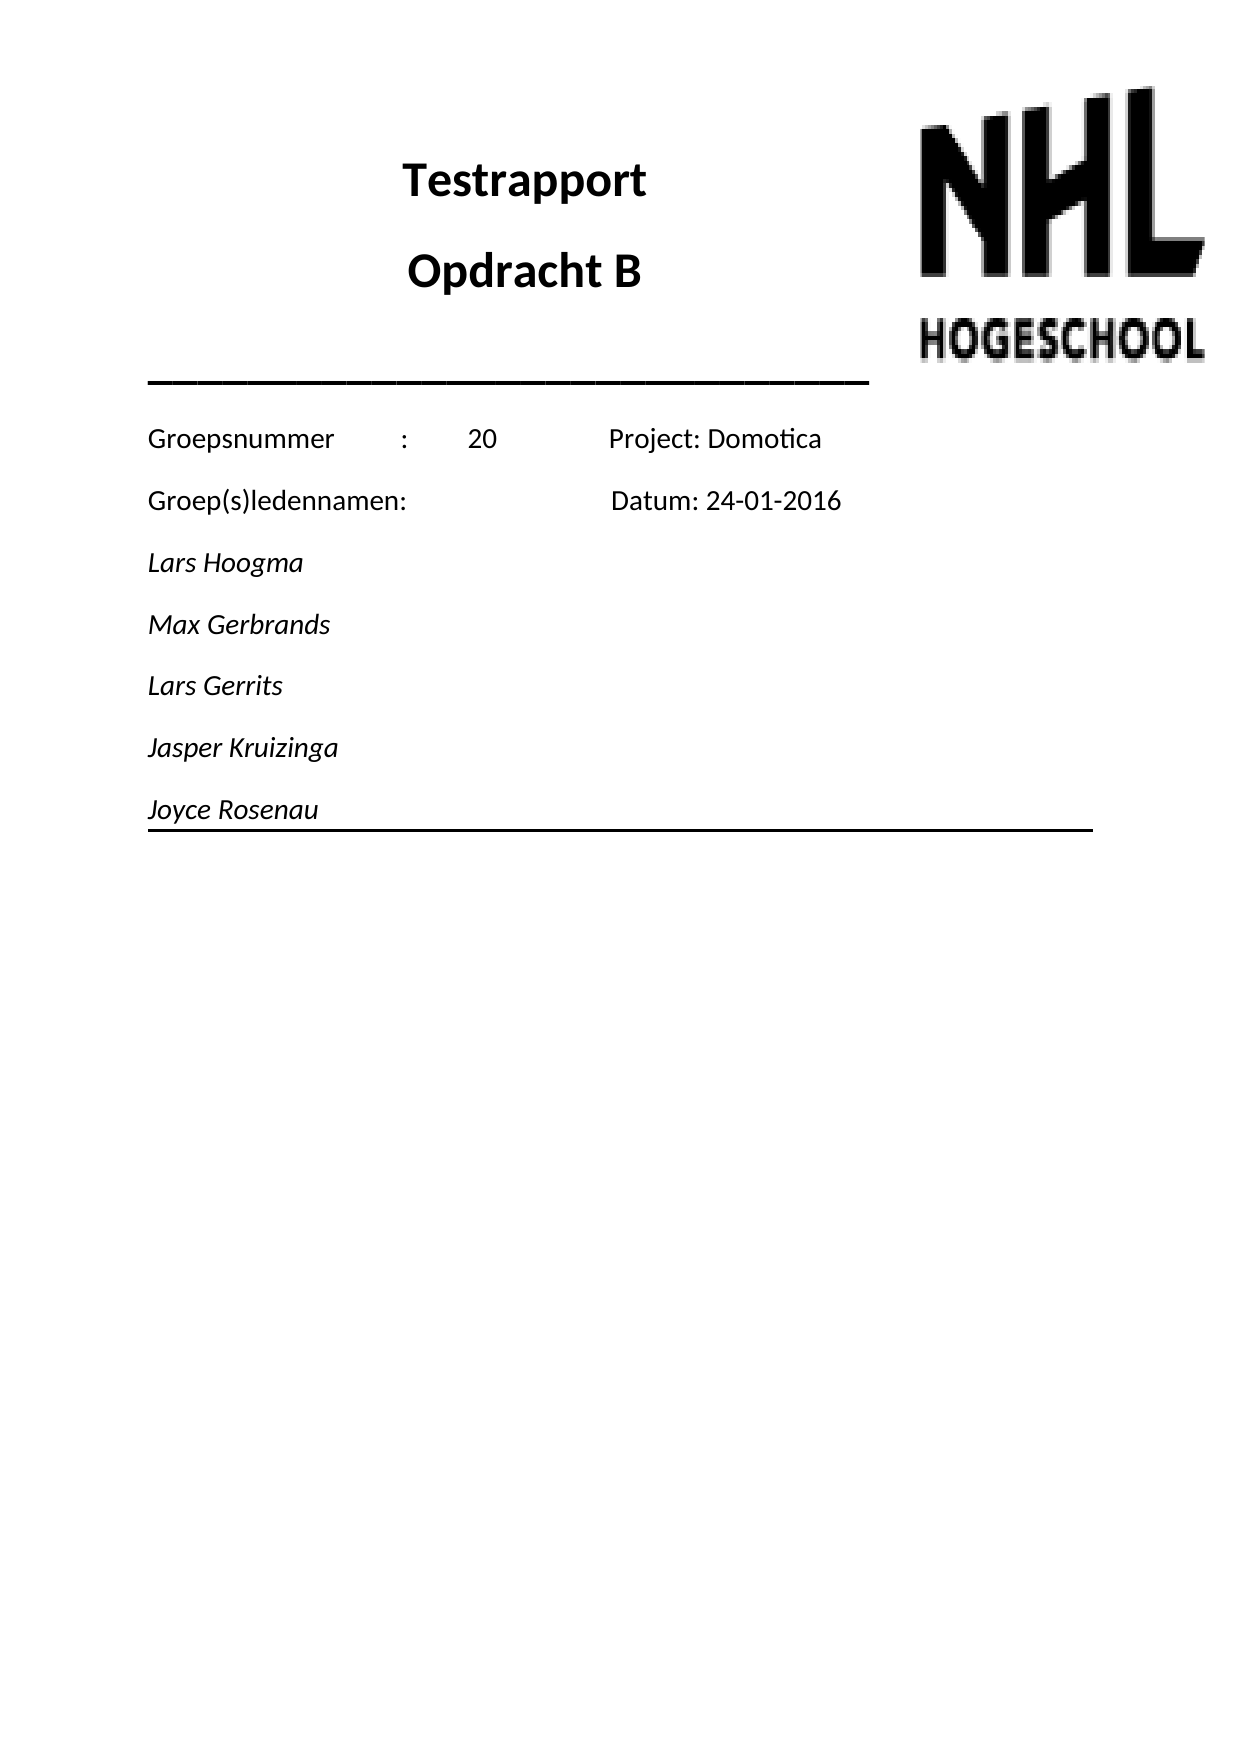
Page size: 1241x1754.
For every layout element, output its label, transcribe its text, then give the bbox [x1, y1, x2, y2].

text Groepsnummer : 20 Project: Domotica [148, 420, 1093, 456]
text Jasper Kruizinga [148, 729, 1093, 765]
text Opdracht B [148, 238, 920, 299]
text Joyce Rosenau [148, 791, 1093, 829]
text _____________________________ [148, 329, 1093, 391]
text Lars Gerrits [148, 667, 1093, 703]
text Groep(s)ledennamen: Datum: 24-01-2016 [148, 482, 1093, 518]
picture [920, 86, 1205, 363]
text Lars Hoogma [148, 544, 1093, 579]
text Max Gerbrands [148, 606, 1093, 641]
text Testrapport [148, 148, 920, 209]
